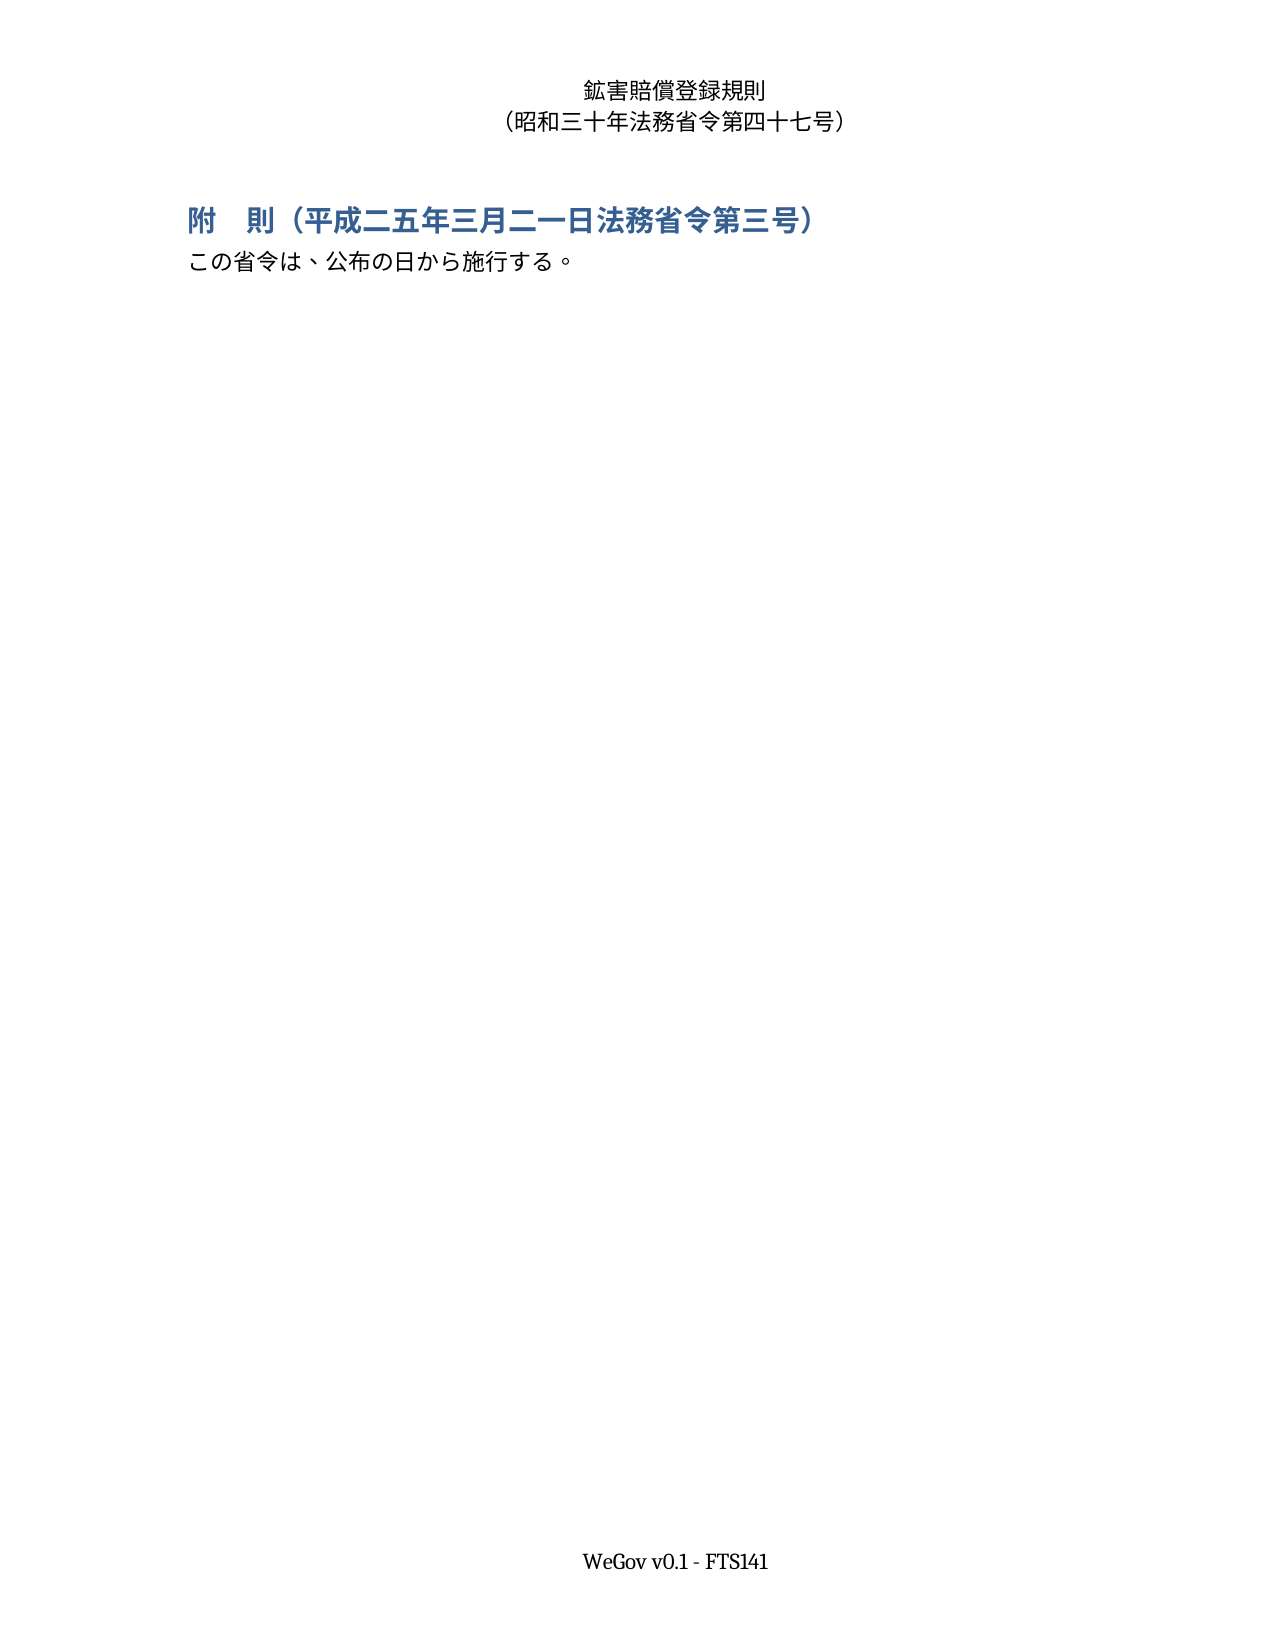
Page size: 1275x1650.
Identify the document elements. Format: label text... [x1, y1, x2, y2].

text この省令は、公布の日から施行する。 [187, 246, 1087, 277]
subtitle 附 則（平成二五年三月二一日法務省令第三号） [187, 200, 1087, 240]
